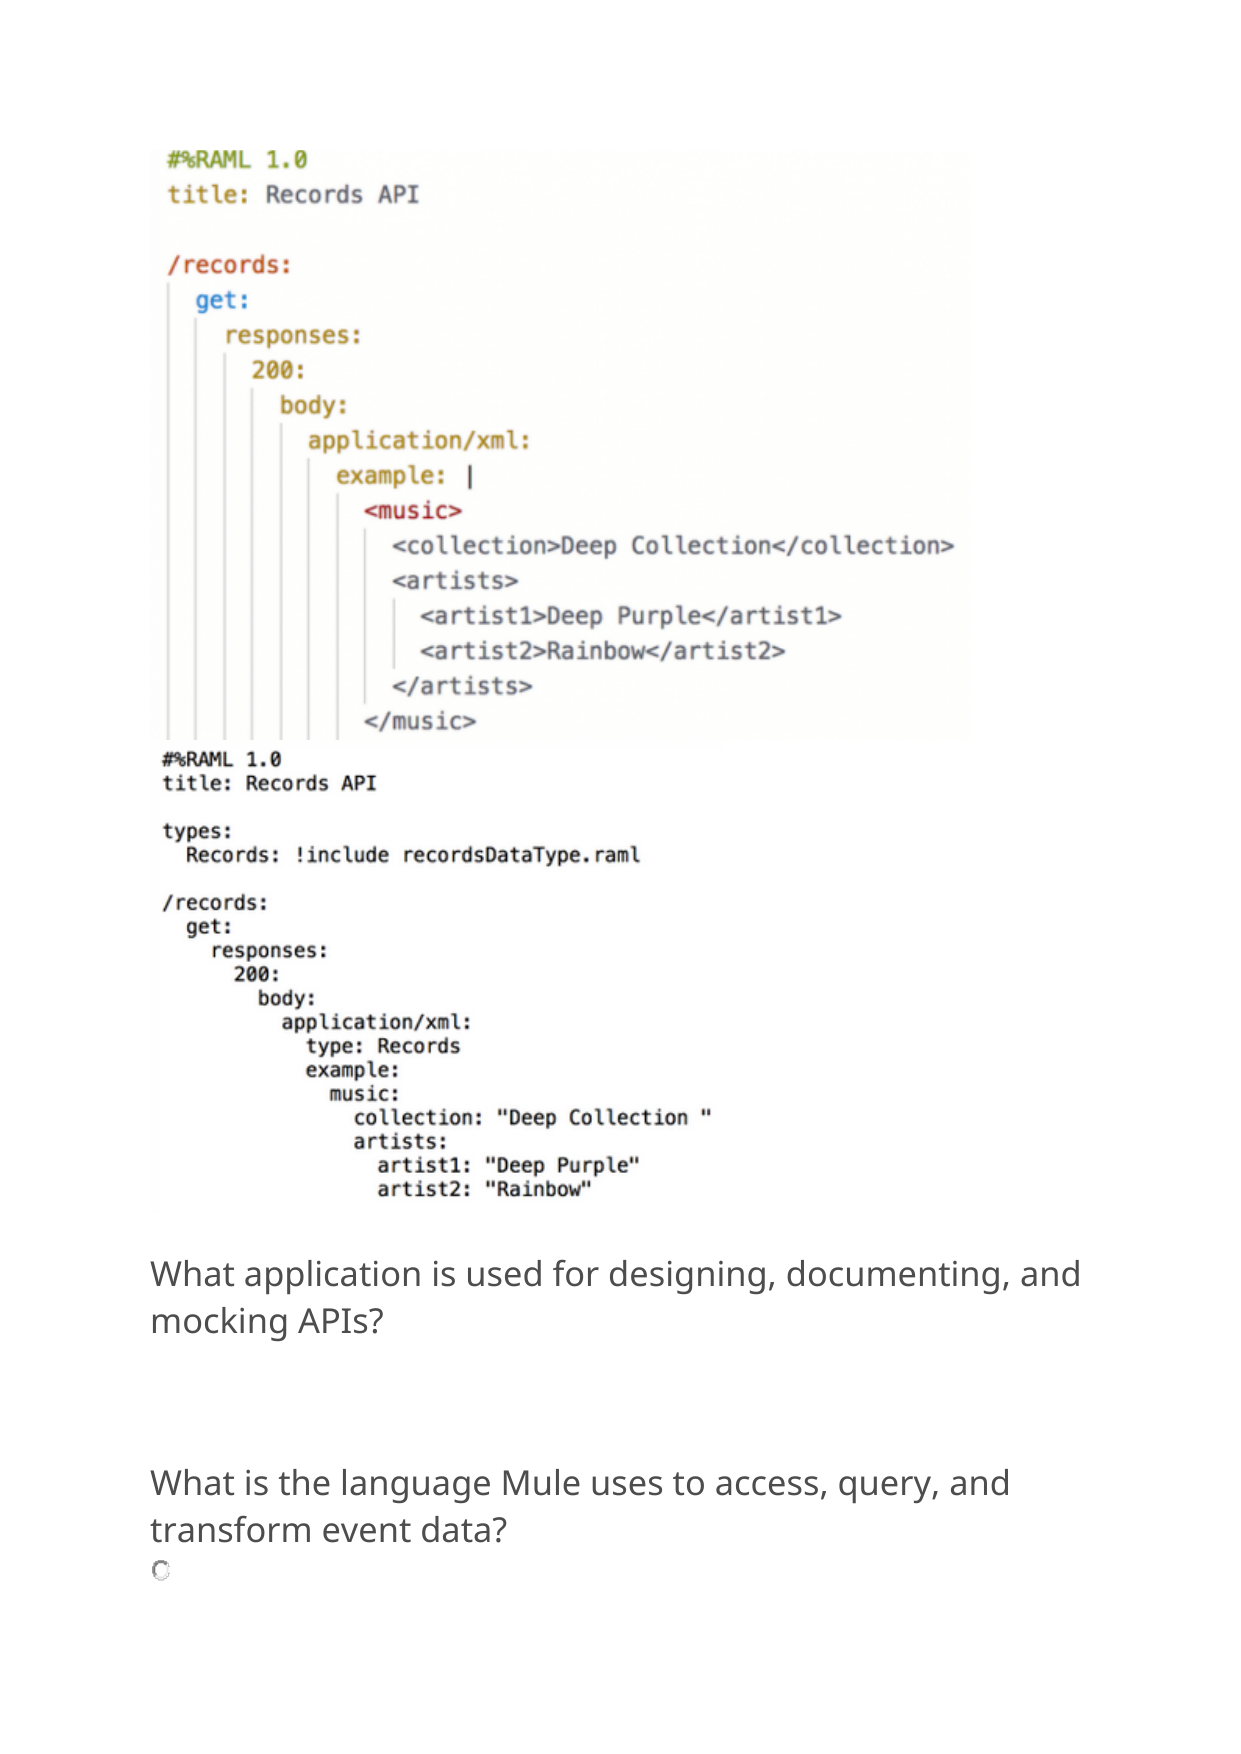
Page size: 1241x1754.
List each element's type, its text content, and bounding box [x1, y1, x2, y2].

text What is the language Mule uses to access, query, and transform event data? [150, 1459, 1090, 1552]
picture [150, 150, 971, 1212]
text What application is used for designing, documenting, and mocking APIs? [150, 1250, 1090, 1344]
